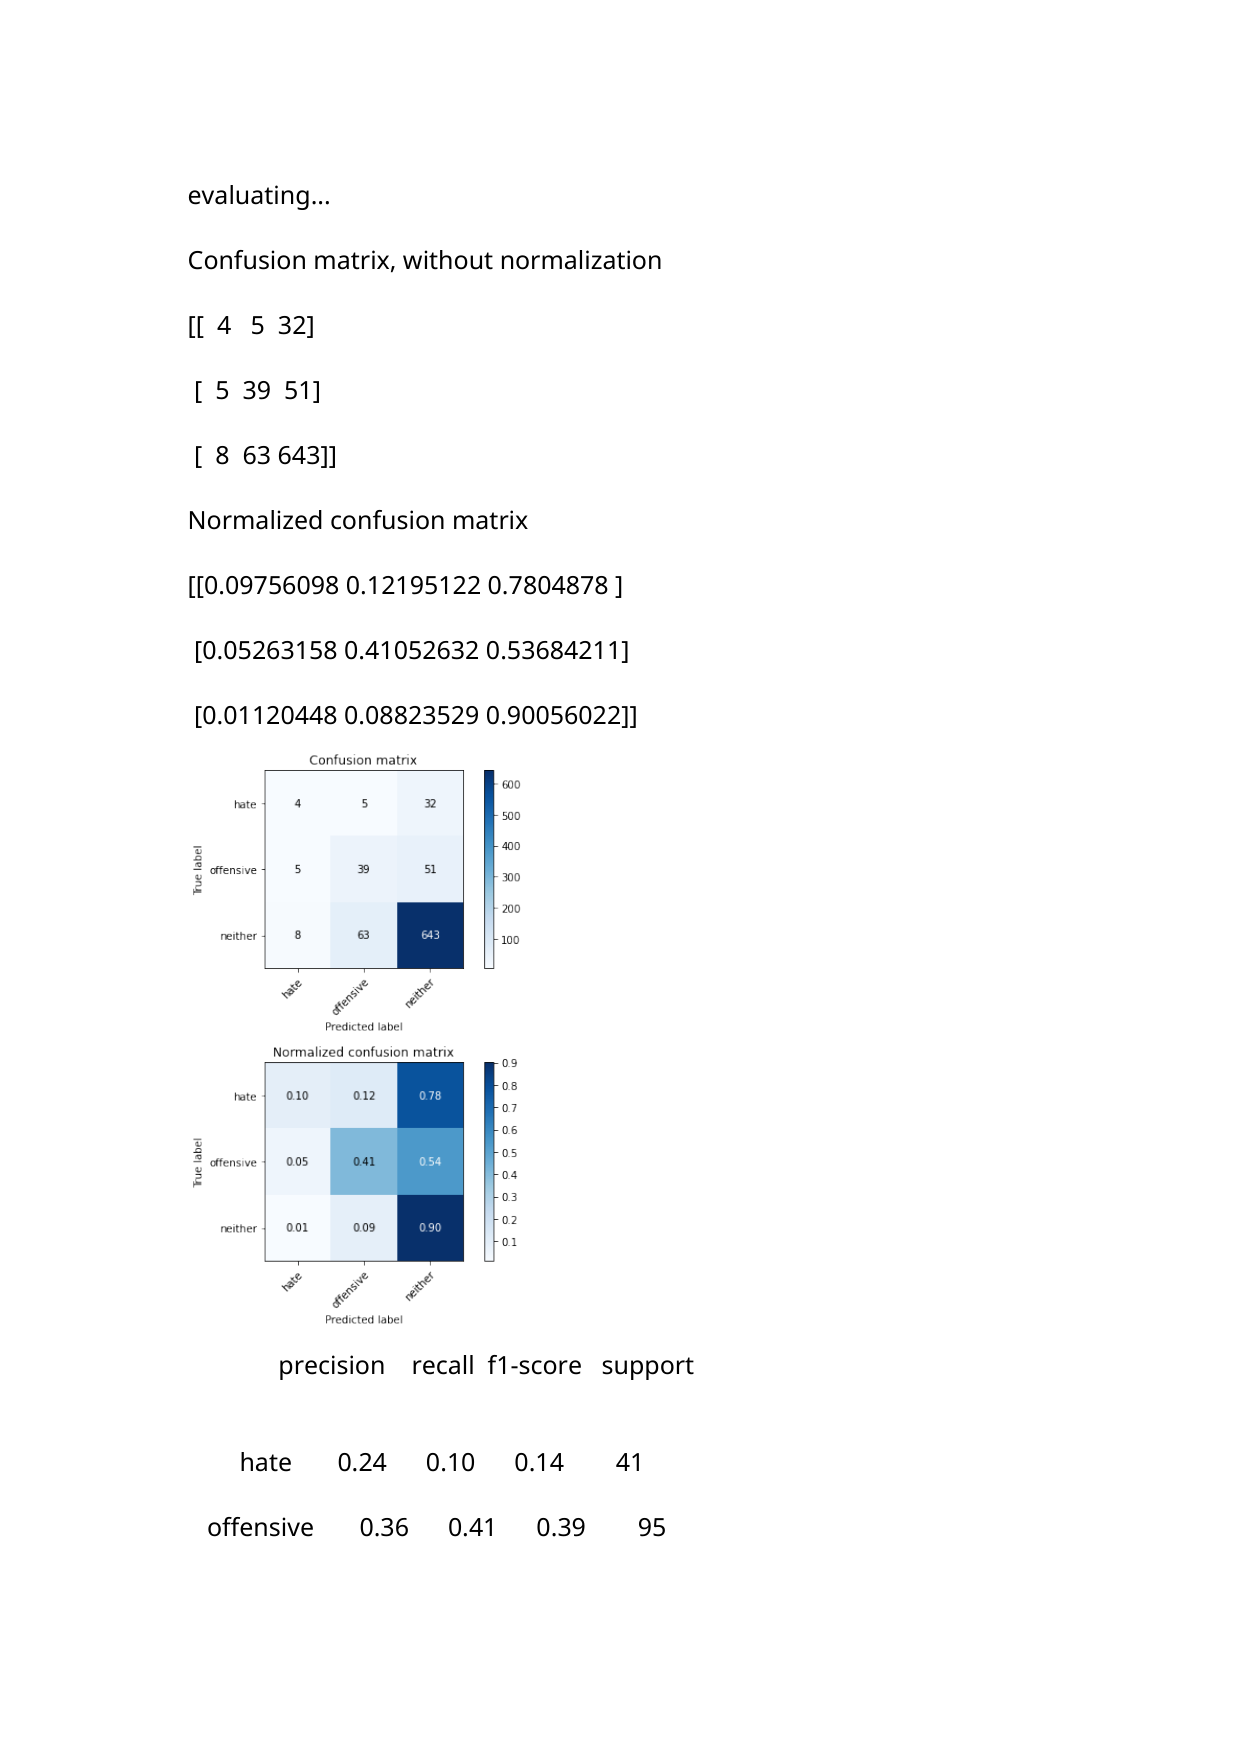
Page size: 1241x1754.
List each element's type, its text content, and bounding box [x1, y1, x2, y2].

text Normalized confusion matrix [187, 487, 1053, 552]
text [0.01120448 0.08823529 0.90056022]] [187, 682, 1053, 747]
text evaluating... [187, 162, 1053, 227]
text [ 5 39 51] [187, 357, 1053, 422]
text offensive 0.36 0.41 0.39 95 [187, 1494, 1053, 1559]
text [0.05263158 0.41052632 0.53684211] [187, 617, 1053, 682]
text hate 0.24 0.10 0.14 41 [187, 1429, 1053, 1494]
text precision recall f1-score support [187, 1332, 1053, 1397]
text [[ 4 5 32] [187, 292, 1053, 357]
text [ 8 63 643]] [187, 422, 1053, 487]
picture [187, 1040, 525, 1332]
picture [187, 747, 528, 1039]
text [[0.09756098 0.12195122 0.7804878 ] [187, 552, 1053, 617]
text Confusion matrix, without normalization [187, 227, 1053, 292]
